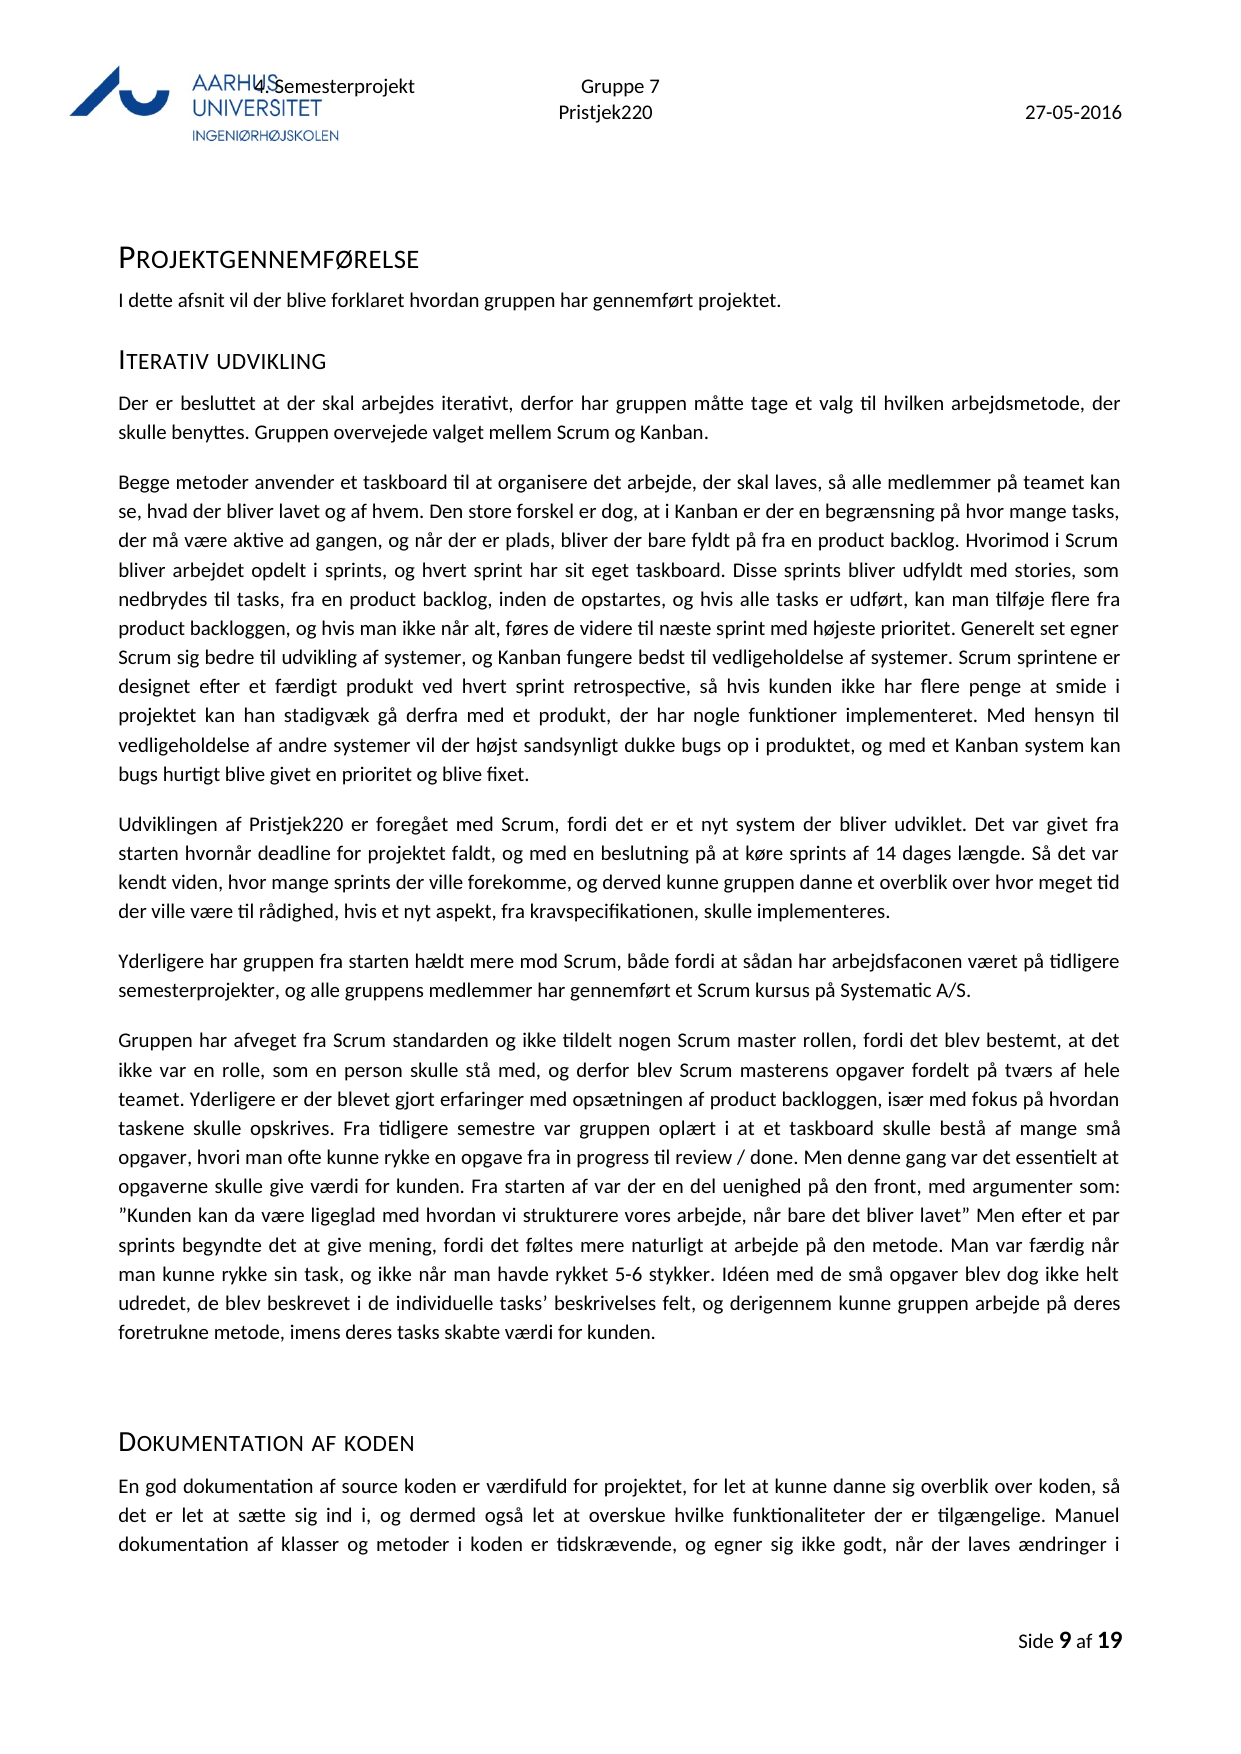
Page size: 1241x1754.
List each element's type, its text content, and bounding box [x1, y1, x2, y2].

subtitle Projektgennemførelse [118, 236, 1122, 277]
text I dette afsnit vil der blive forklaret hvordan gruppen har gennemført projektet. [118, 287, 1122, 312]
subtitle Dokumentation af koden [118, 1423, 1122, 1459]
text Udviklingen af Pristjek220 er foregået med Scrum, fordi det er et nyt system der bliver udviklet. Det var givet fra starten hvornår deadline for projektet faldt, og med en beslutning på at køre sprints af 14 dages længde. Så det var kendt viden, hvor mange sprints der ville forekomme, og derved kunne gruppen danne et overblik over hvor meget tid der ville være til rådighed, hvis et nyt aspekt, fra kravspecifikationen, skulle implementeres. [118, 811, 1122, 924]
text Begge metoder anvender et taskboard til at organisere det arbejde, der skal laves, så alle medlemmer på teamet kan se, hvad der bliver lavet og af hvem. Den store forskel er dog, at i Kanban er der en begrænsning på hvor mange tasks, der må være aktive ad gangen, og når der er plads, bliver der bare fyldt på fra en product backlog. Hvorimod i Scrum bliver arbejdet opdelt i sprints, og hvert sprint har sit eget taskboard. Disse sprints bliver udfyldt med stories, som nedbrydes til tasks, fra en product backlog, inden de opstartes, og hvis alle tasks er udført, kan man tilføje flere fra product backloggen, og hvis man ikke når alt, føres de videre til næste sprint med højeste prioritet. Generelt set egner Scrum sig bedre til udvikling af systemer, og Kanban fungere bedst til vedligeholdelse af systemer. Scrum sprintene er designet efter et færdigt produkt ved hvert sprint retrospective, så hvis kunden ikke har flere penge at smide i projektet kan han stadigvæk gå derfra med et produkt, der har nogle funktioner implementeret. Med hensyn til vedligeholdelse af andre systemer vil der højst sandsynligt dukke bugs op i produktet, og med et Kanban system kan bugs hurtigt blive givet en prioritet og blive fixet. [118, 469, 1122, 786]
subtitle Iterativ udvikling [118, 341, 1122, 377]
text Yderligere har gruppen fra starten hældt mere mod Scrum, både fordi at sådan har arbejdsfaconen været på tidligere semesterprojekter, og alle gruppens medlemmer har gennemført et Scrum kursus på Systematic A/S. [118, 948, 1122, 1003]
text Der er besluttet at der skal arbejdes iterativt, derfor har gruppen måtte tage et valg til hvilken arbejdsmetode, der skulle benyttes. Gruppen overvejede valget mellem Scrum og Kanban. [118, 390, 1122, 445]
picture [67, 63, 363, 146]
